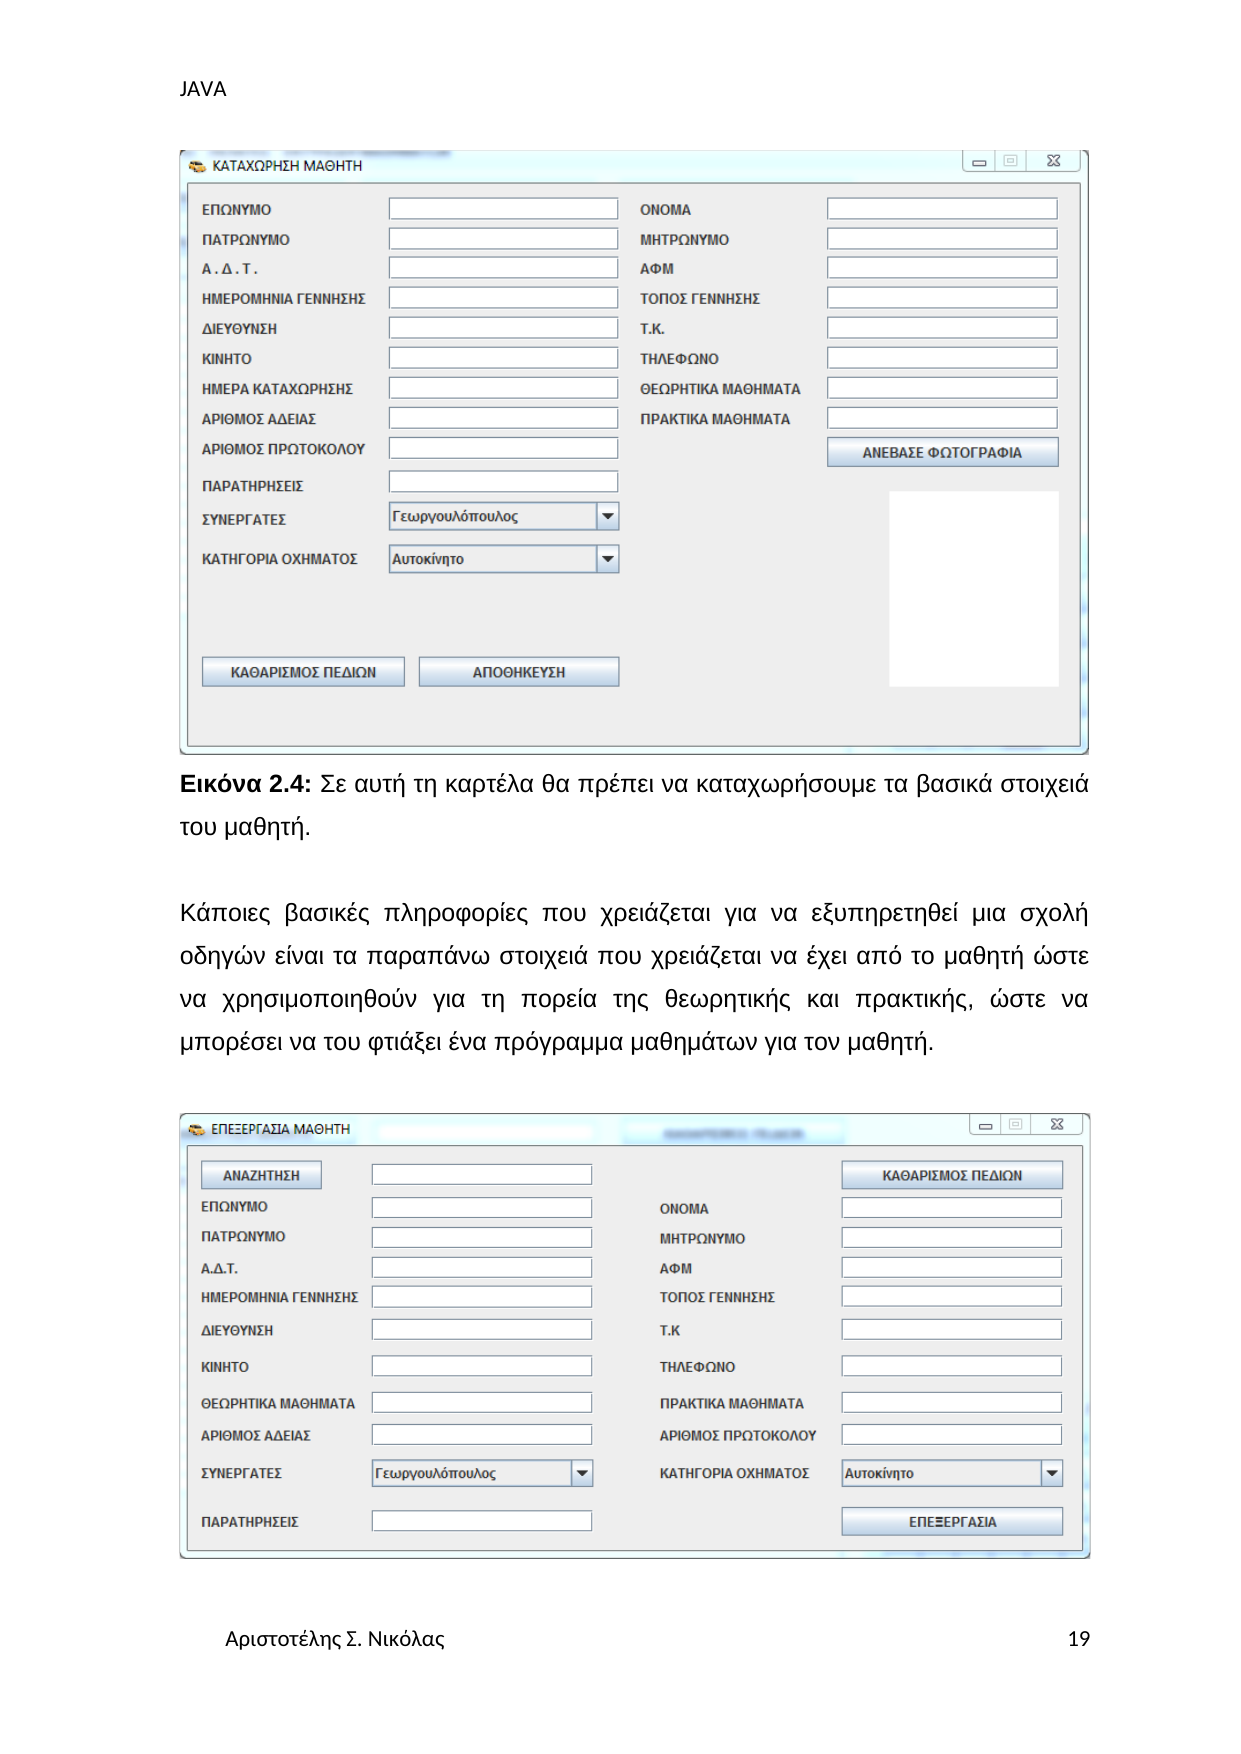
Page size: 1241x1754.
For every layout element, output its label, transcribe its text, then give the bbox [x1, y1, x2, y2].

list Εικόνα 2.4: Σε αυτή τη καρτέλα θα πρέπει να καταχωρήσουμε τα βασικά στοιχειά του μαθητή. [179, 769, 1090, 841]
picture [179, 1113, 1091, 1559]
picture [179, 150, 1089, 755]
list Κάποιες βασικές πληροφορίες που χρειάζεται για να εξυπηρετηθεί μια σχολή οδηγών είναι τα παραπάνω στοιχειά που χρειάζεται να έχει από το μαθητή ώστε να χρησιμοποιηθούν για τη πορεία της θεωρητικής και πρακτικής, ώστε να μπορέσει να του φτιάξει ένα πρόγραμμα μαθημάτων για τον μαθητή. [179, 898, 1090, 1056]
